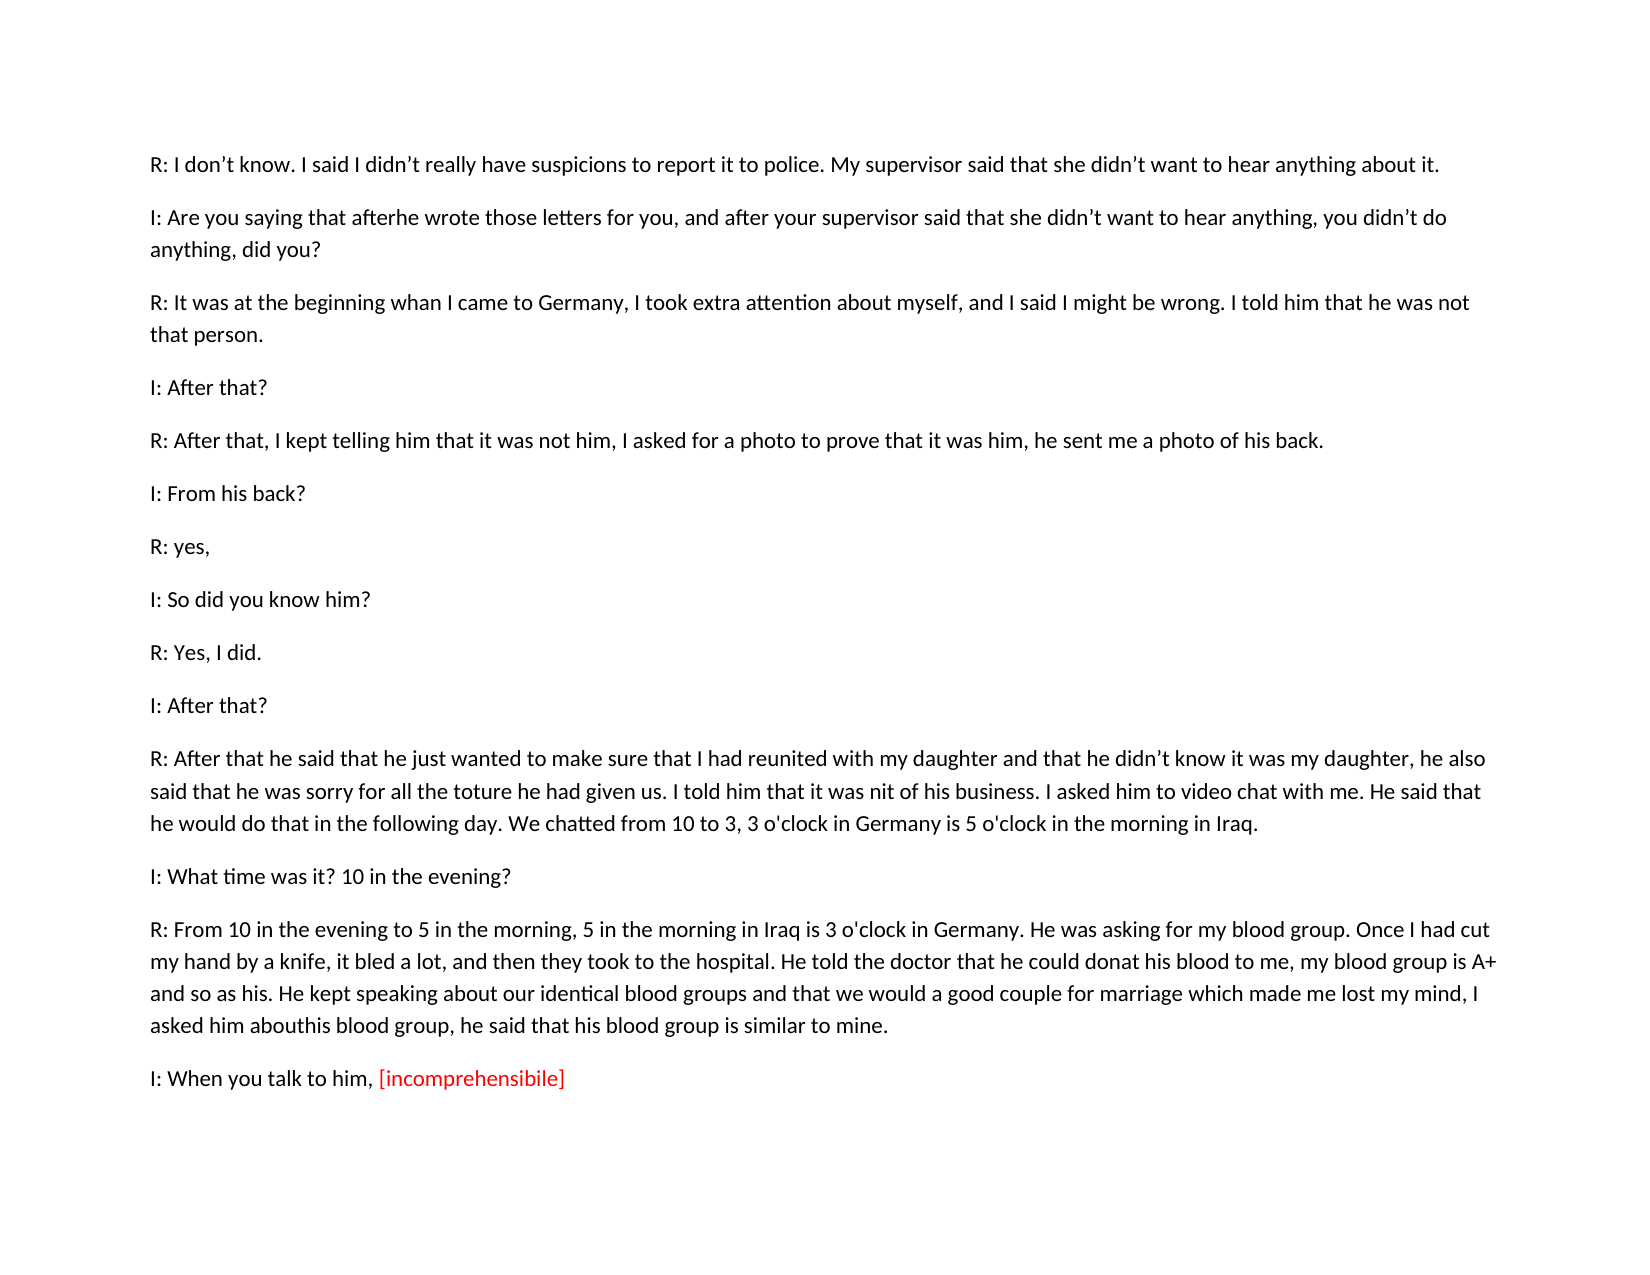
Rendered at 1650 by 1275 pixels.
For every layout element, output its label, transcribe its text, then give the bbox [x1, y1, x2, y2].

text R: It was at the beginning whan I came to Germany, I took extra attention about myself, and I said I might be wrong. I told him that he was not that person. [150, 288, 1500, 348]
text R: After that, I kept telling him that it was not him, I asked for a photo to prove that it was him, he sent me a photo of his back. [150, 426, 1500, 454]
text I: After that? [150, 692, 1500, 719]
text I: From his back? [150, 479, 1500, 507]
text I: Are you saying that afterhe wrote those letters for you, and after your supervisor said that she didn’t want to hear anything, you didn’t do anything, did you? [150, 203, 1500, 263]
text I: When you talk to him, [incomprehensibile] [150, 1064, 1500, 1093]
text R: From 10 in the evening to 5 in the morning, 5 in the morning in Iraq is 3 o'clock in Germany. He was asking for my blood group. Once I had cut my hand by a knife, it bled a lot, and then they took to the hospital. He told the doctor that he could donat his blood to me, my blood group is A+ and so as his. He kept speaking about our identical blood groups and that we would a good couple for marriage which made me lost my mind, I asked him abouthis blood group, he said that his blood group is similar to mine. [150, 915, 1500, 1039]
text R: After that he said that he just wanted to make sure that I had reunited with my daughter and that he didn’t know it was my daughter, he also said that he was sorry for all the toture he had given us. I told him that it was nit of his business. I asked him to video chat with me. He said that he would do that in the following day. We chatted from 10 to 3, 3 o'clock in Germany is 5 o'clock in the morning in Iraq. [150, 744, 1500, 837]
text I: So did you know him? [150, 586, 1500, 613]
text R: Yes, I did. [150, 638, 1500, 667]
text I: What time was it? 10 in the evening? [150, 862, 1500, 890]
text R: yes, [150, 532, 1500, 561]
text R: I don’t know. I said I didn’t really have suspicions to report it to police. My supervisor said that she didn’t want to hear anything about it. [150, 150, 1500, 178]
text I: After that? [150, 373, 1500, 401]
